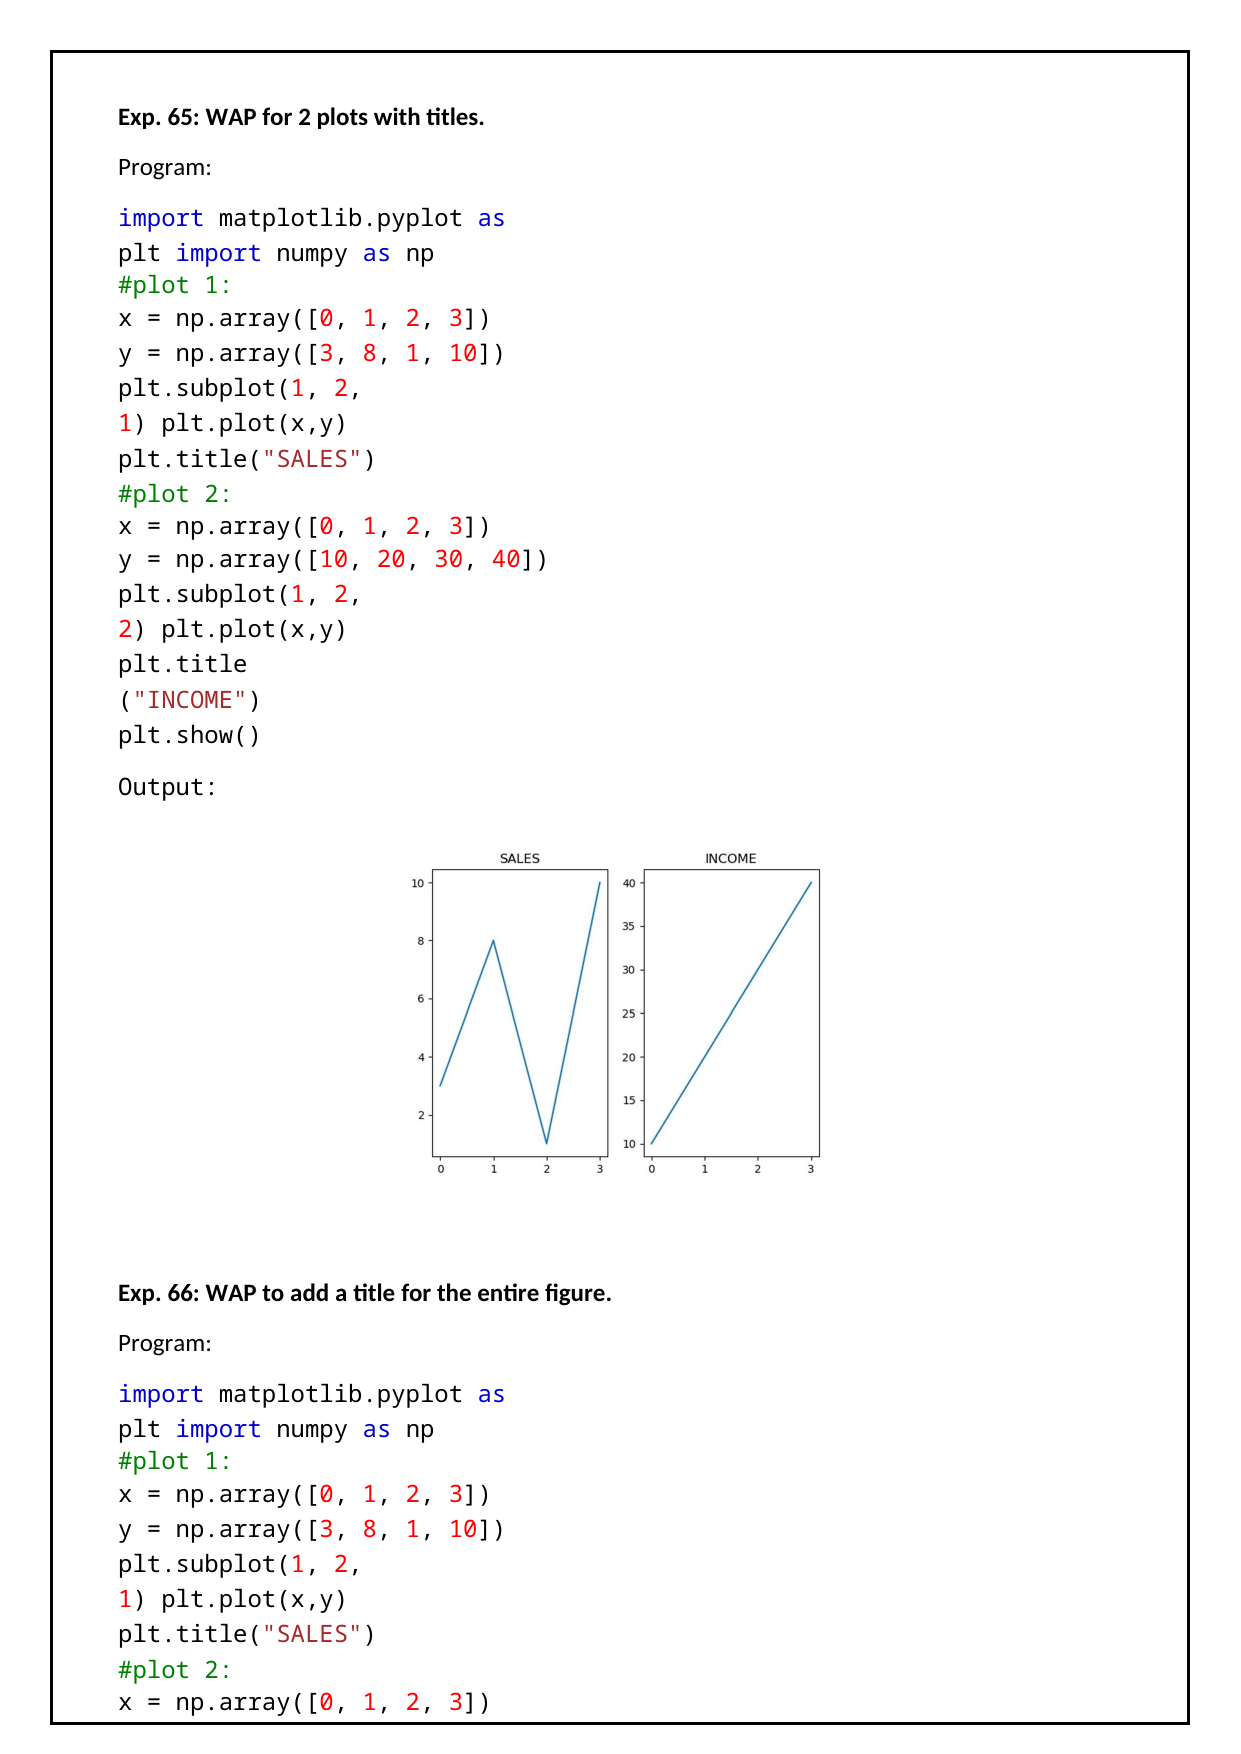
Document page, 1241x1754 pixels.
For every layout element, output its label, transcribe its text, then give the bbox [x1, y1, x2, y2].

text Output: [118, 769, 1136, 802]
text plt.subplot(1, 2, 1) plt.plot(x,y) plt.title("SALES") #plot 2: [118, 371, 383, 509]
subtitle Exp. 65: WAP for 2 plots with titles. [118, 101, 1136, 132]
text y = np.array([3, 8, 1, 10]) [118, 1512, 1136, 1545]
text import matplotlib.pyplot as plt import numpy as np [118, 1376, 528, 1444]
text x = np.array([0, 1, 2, 3]) [118, 512, 1136, 540]
text y = np.array([3, 8, 1, 10]) [118, 336, 1136, 369]
text x = np.array([0, 1, 2, 3]) [118, 301, 1136, 334]
text plt.subplot(1, 2, 2) plt.plot(x,y) plt.title("INCOME") plt.show() [118, 577, 383, 750]
text Program: [118, 151, 1136, 182]
picture [409, 852, 822, 1173]
text plt.subplot(1, 2, 1) plt.plot(x,y) plt.title("SALES") #plot 2: [118, 1547, 383, 1685]
text import matplotlib.pyplot as plt import numpy as np [118, 201, 528, 268]
subtitle Exp. 66: WAP to add a title for the entire figure. [118, 1277, 1136, 1308]
text Program: [118, 1327, 1136, 1357]
text #plot 1: [118, 271, 1136, 299]
text y = np.array([10, 20, 30, 40]) [118, 542, 1136, 574]
text x = np.array([0, 1, 2, 3]) [118, 1477, 1136, 1510]
text #plot 1: [118, 1447, 1136, 1475]
text x = np.array([0, 1, 2, 3]) [118, 1688, 1136, 1716]
